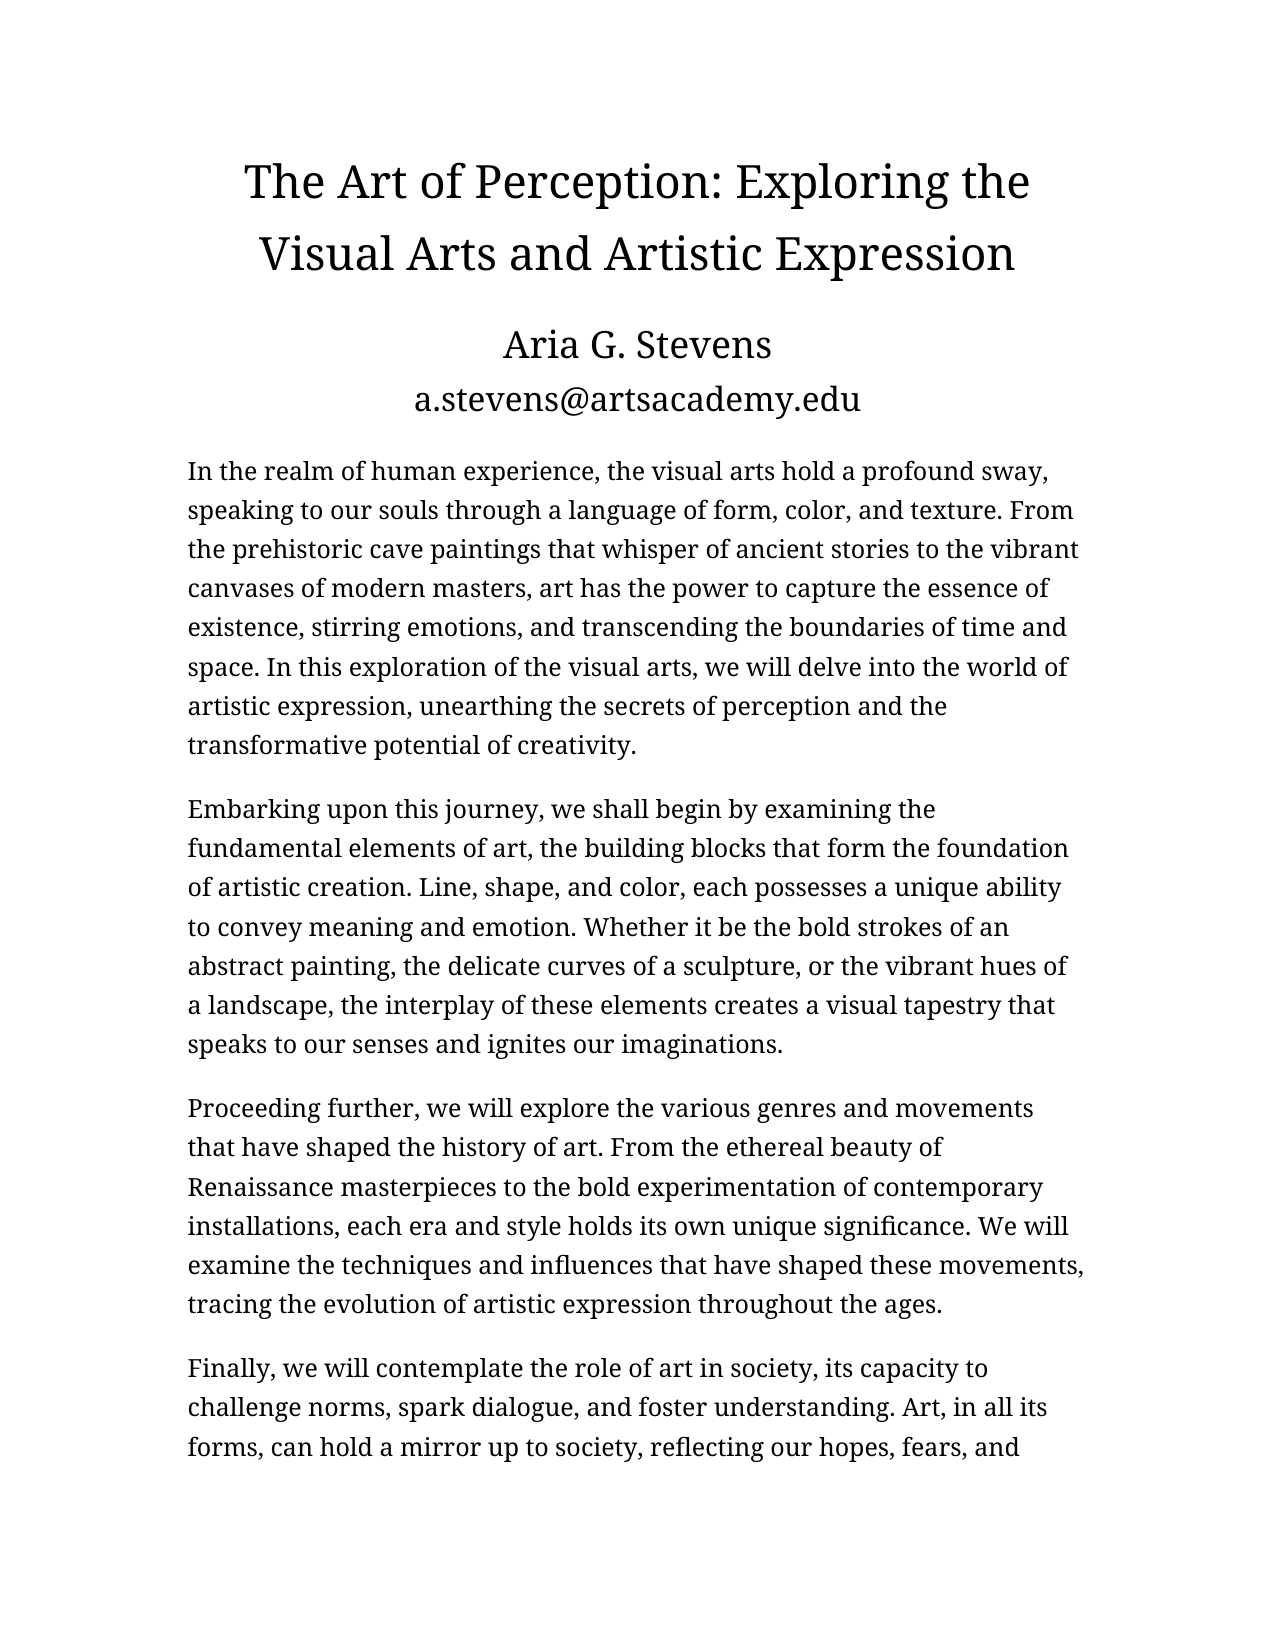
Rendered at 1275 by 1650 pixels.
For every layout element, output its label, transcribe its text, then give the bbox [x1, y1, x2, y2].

text Aria G. Stevens a.stevens@artsacademy.edu [187, 318, 1087, 422]
text Embarking upon this journey, we shall begin by examining the fundamental elements of art, the building blocks that form the foundation of artistic creation. Line, shape, and color, each possesses a unique ability to convey meaning and emotion. Whether it be the bold strokes of an abstract painting, the delicate curves of a sculpture, or the vibrant hues of a landscape, the interplay of these elements creates a visual tapestry that speaks to our senses and ignites our imaginations. [187, 792, 1087, 1061]
text Proceeding further, we will explore the various genres and movements that have shaped the history of art. From the ethereal beauty of Renaissance masterpieces to the bold experimentation of contemporary installations, each era and style holds its own unique significance. We will examine the techniques and influences that have shaped these movements, tracing the evolution of artistic expression throughout the ages. [187, 1091, 1087, 1321]
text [187, 1351, 1087, 1463]
text The Art of Perception: Exploring the Visual Arts and Artistic Expression [187, 150, 1087, 284]
text In the realm of human experience, the visual arts hold a profound sway, speaking to our souls through a language of form, color, and texture. From the prehistoric cave paintings that whisper of ancient stories to the vibrant canvases of modern masters, art has the power to capture the essence of existence, stirring emotions, and transcending the boundaries of time and space. In this exploration of the visual arts, we will delve into the world of artistic expression, unearthing the secrets of perception and the transformative potential of creativity. [187, 453, 1087, 762]
